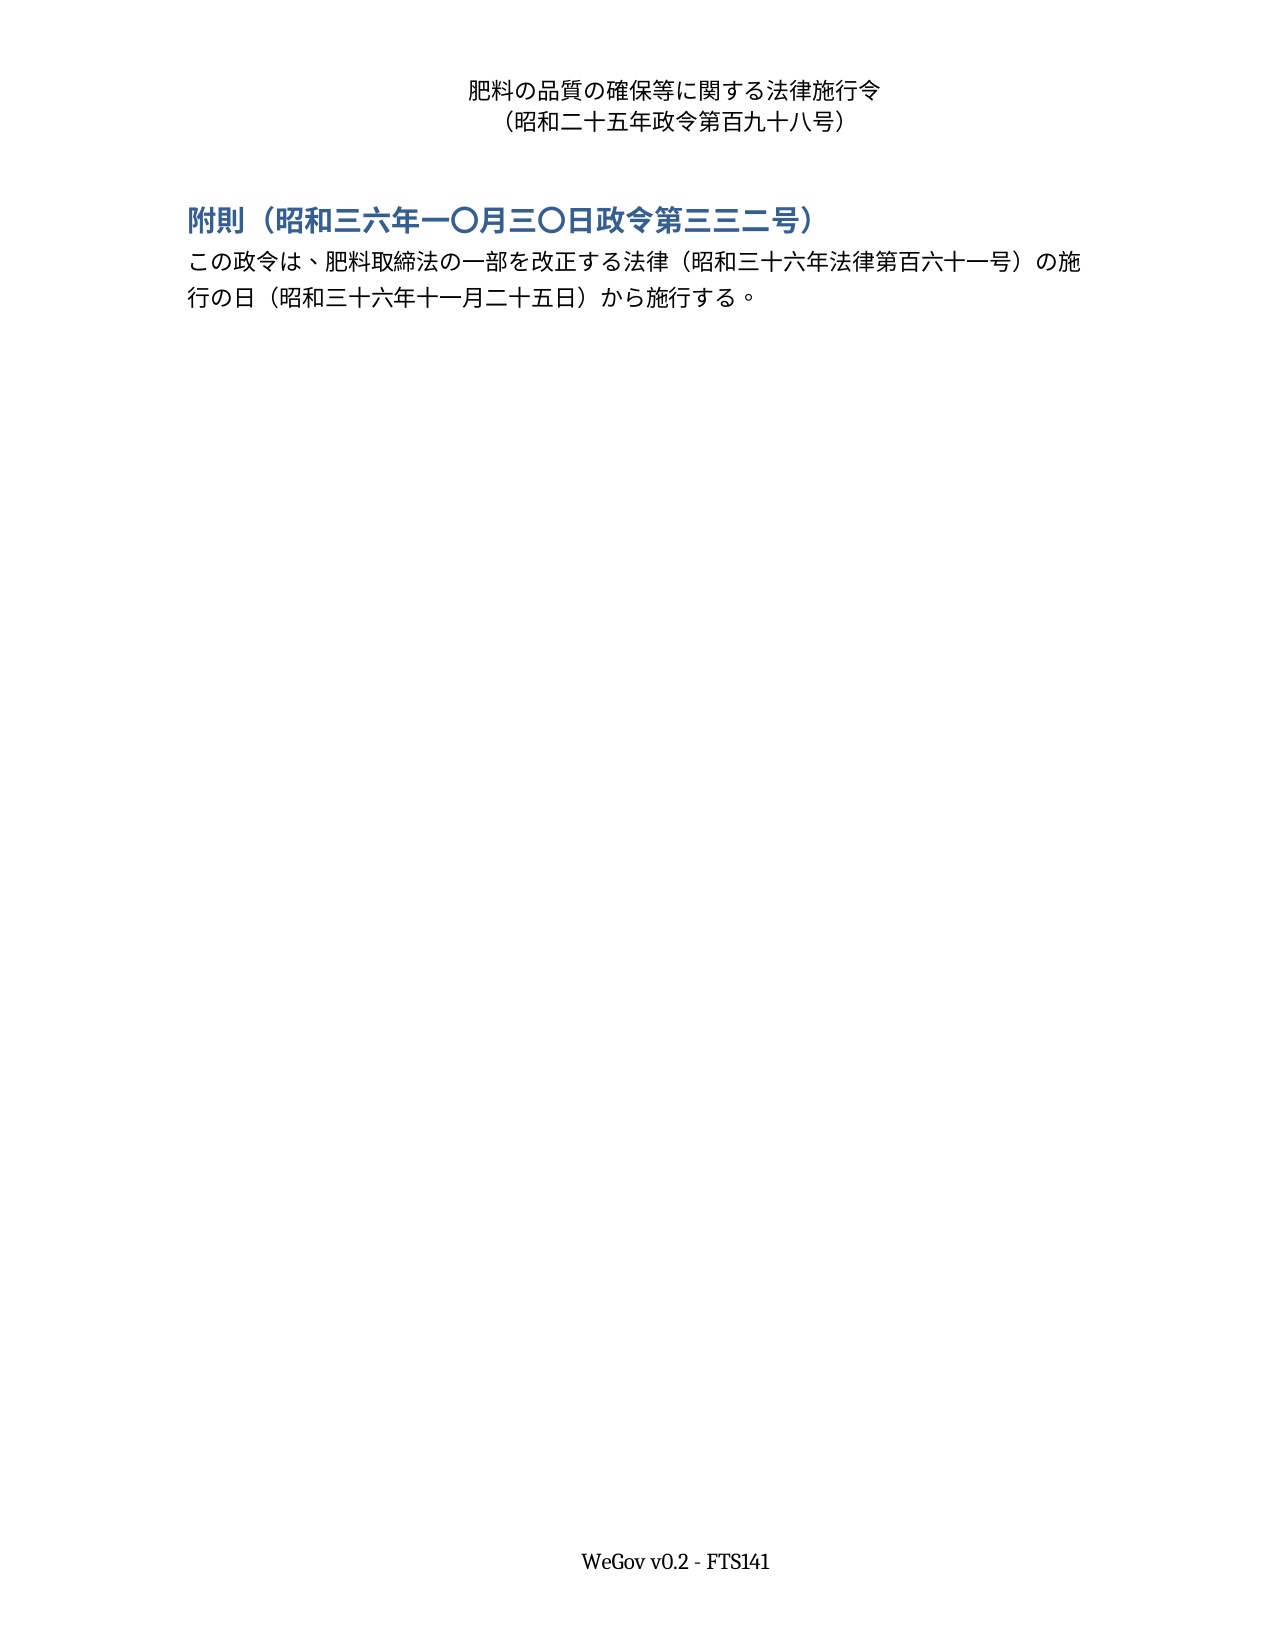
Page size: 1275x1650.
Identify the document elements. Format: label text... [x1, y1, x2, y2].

text この政令は、肥料取締法の一部を改正する法律（昭和三十六年法律第百六十一号）の施行の日（昭和三十六年十一月二十五日）から施行する。 [187, 246, 1087, 313]
subtitle 附則（昭和三六年一〇月三〇日政令第三三二号） [187, 200, 1087, 240]
